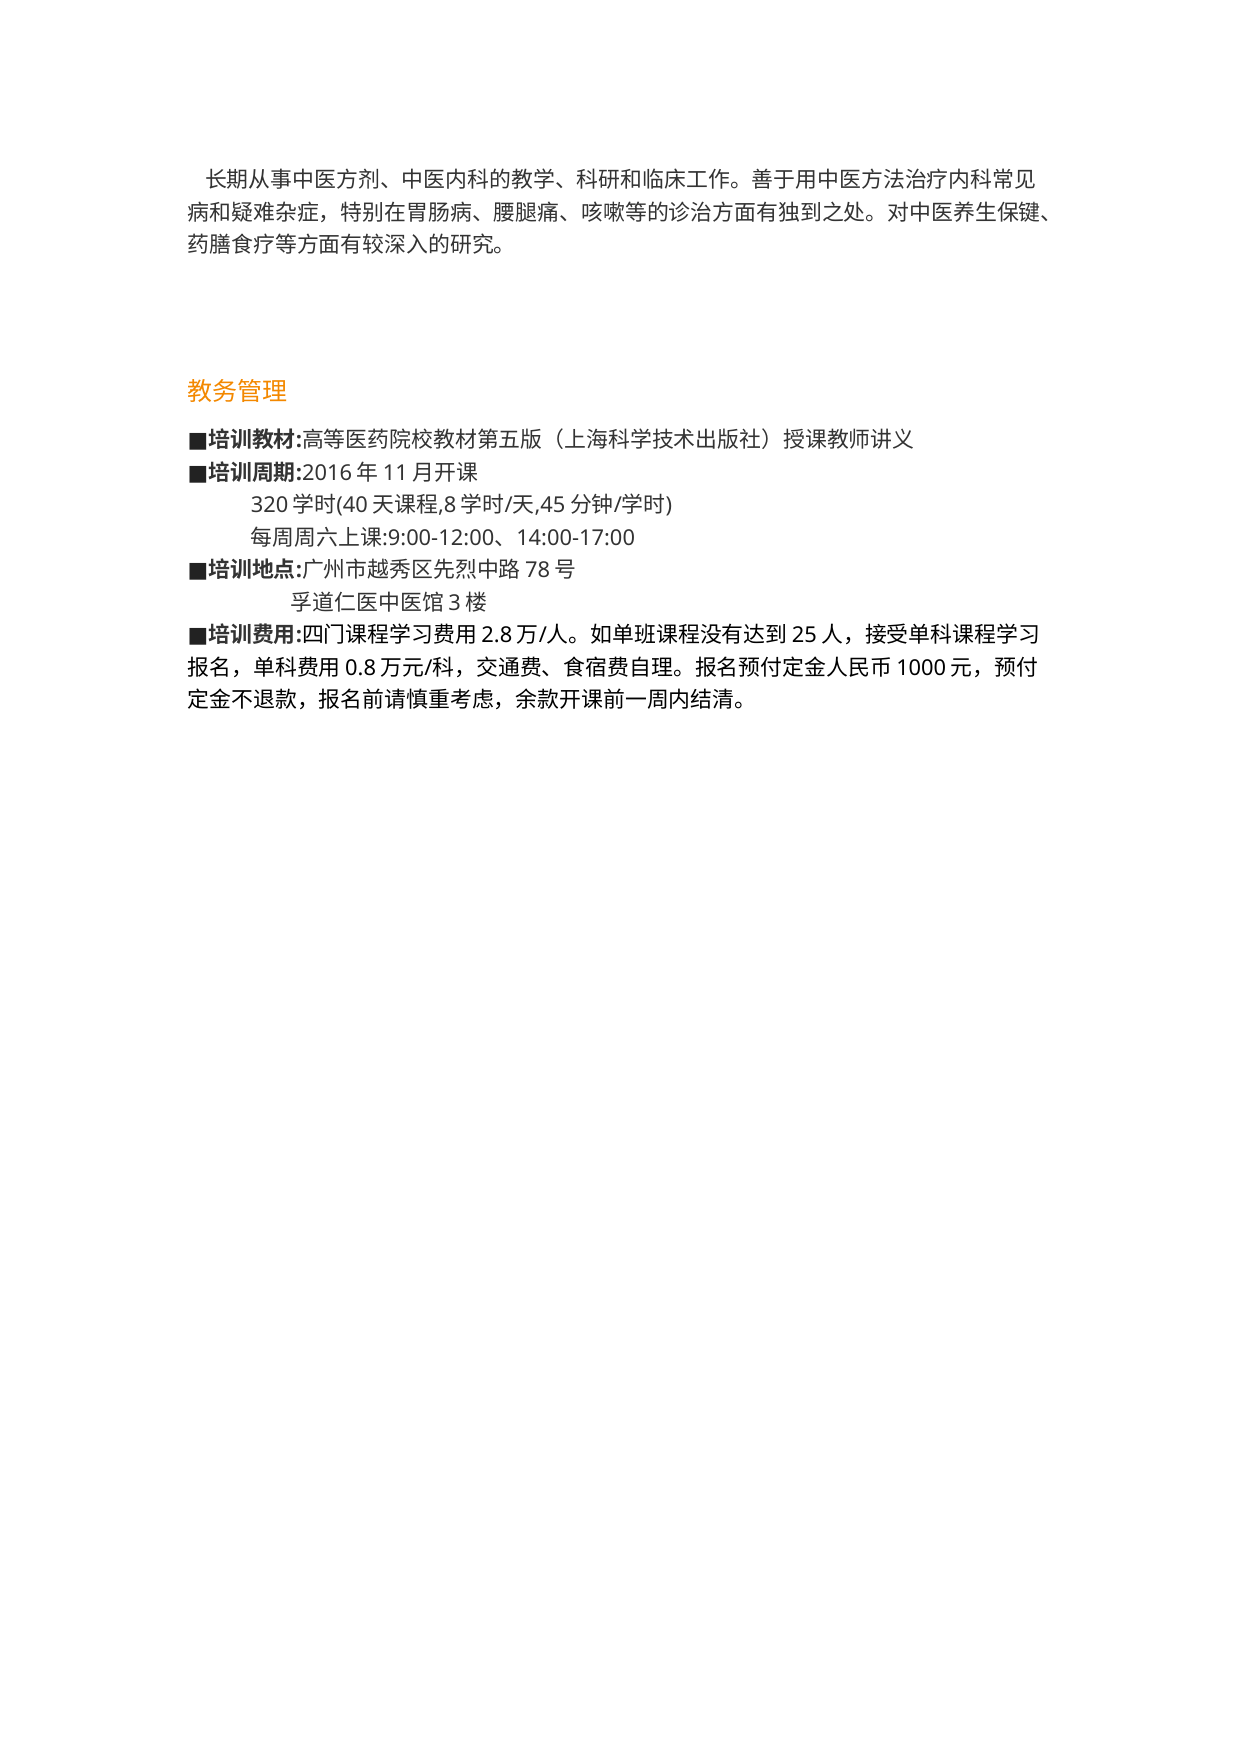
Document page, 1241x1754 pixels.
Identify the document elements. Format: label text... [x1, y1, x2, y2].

text 孚道仁医中医馆3楼 [187, 584, 1053, 617]
text ■培训教材:高等医药院校教材第五版（上海科学技术出版社）授课教师讲义 [187, 422, 1053, 454]
text 长期从事中医方剂、中医内科的教学、科研和临床工作。善于用中医方法治疗内科常见病和疑难杂症，特别在胃肠病、腰腿痛、咳嗽等的诊治方面有独到之处。对中医养生保键、药膳食疗等方面有较深入的研究。 [187, 162, 1053, 259]
text 320学时(40天课程,8学时/天,45分钟/学时) [187, 487, 1053, 519]
text ■培训地点:广州市越秀区先烈中路78号 [187, 552, 1053, 584]
text 教务管理 [187, 357, 1053, 422]
text ■培训费用:四门课程学习费用2.8万/人。如单班课程没有达到25人，接受单科课程学习报名，单科费用0.8万元/科，交通费、食宿费自理。报名预付定金人民币1000元，预付定金不退款，报名前请慎重考虑，余款开课前一周内结清。 [187, 617, 1053, 714]
text 每周周六上课:9:00-12:00、14:00-17:00 [187, 519, 1053, 552]
text ■培训周期:2016年11月开课 [187, 454, 1053, 487]
